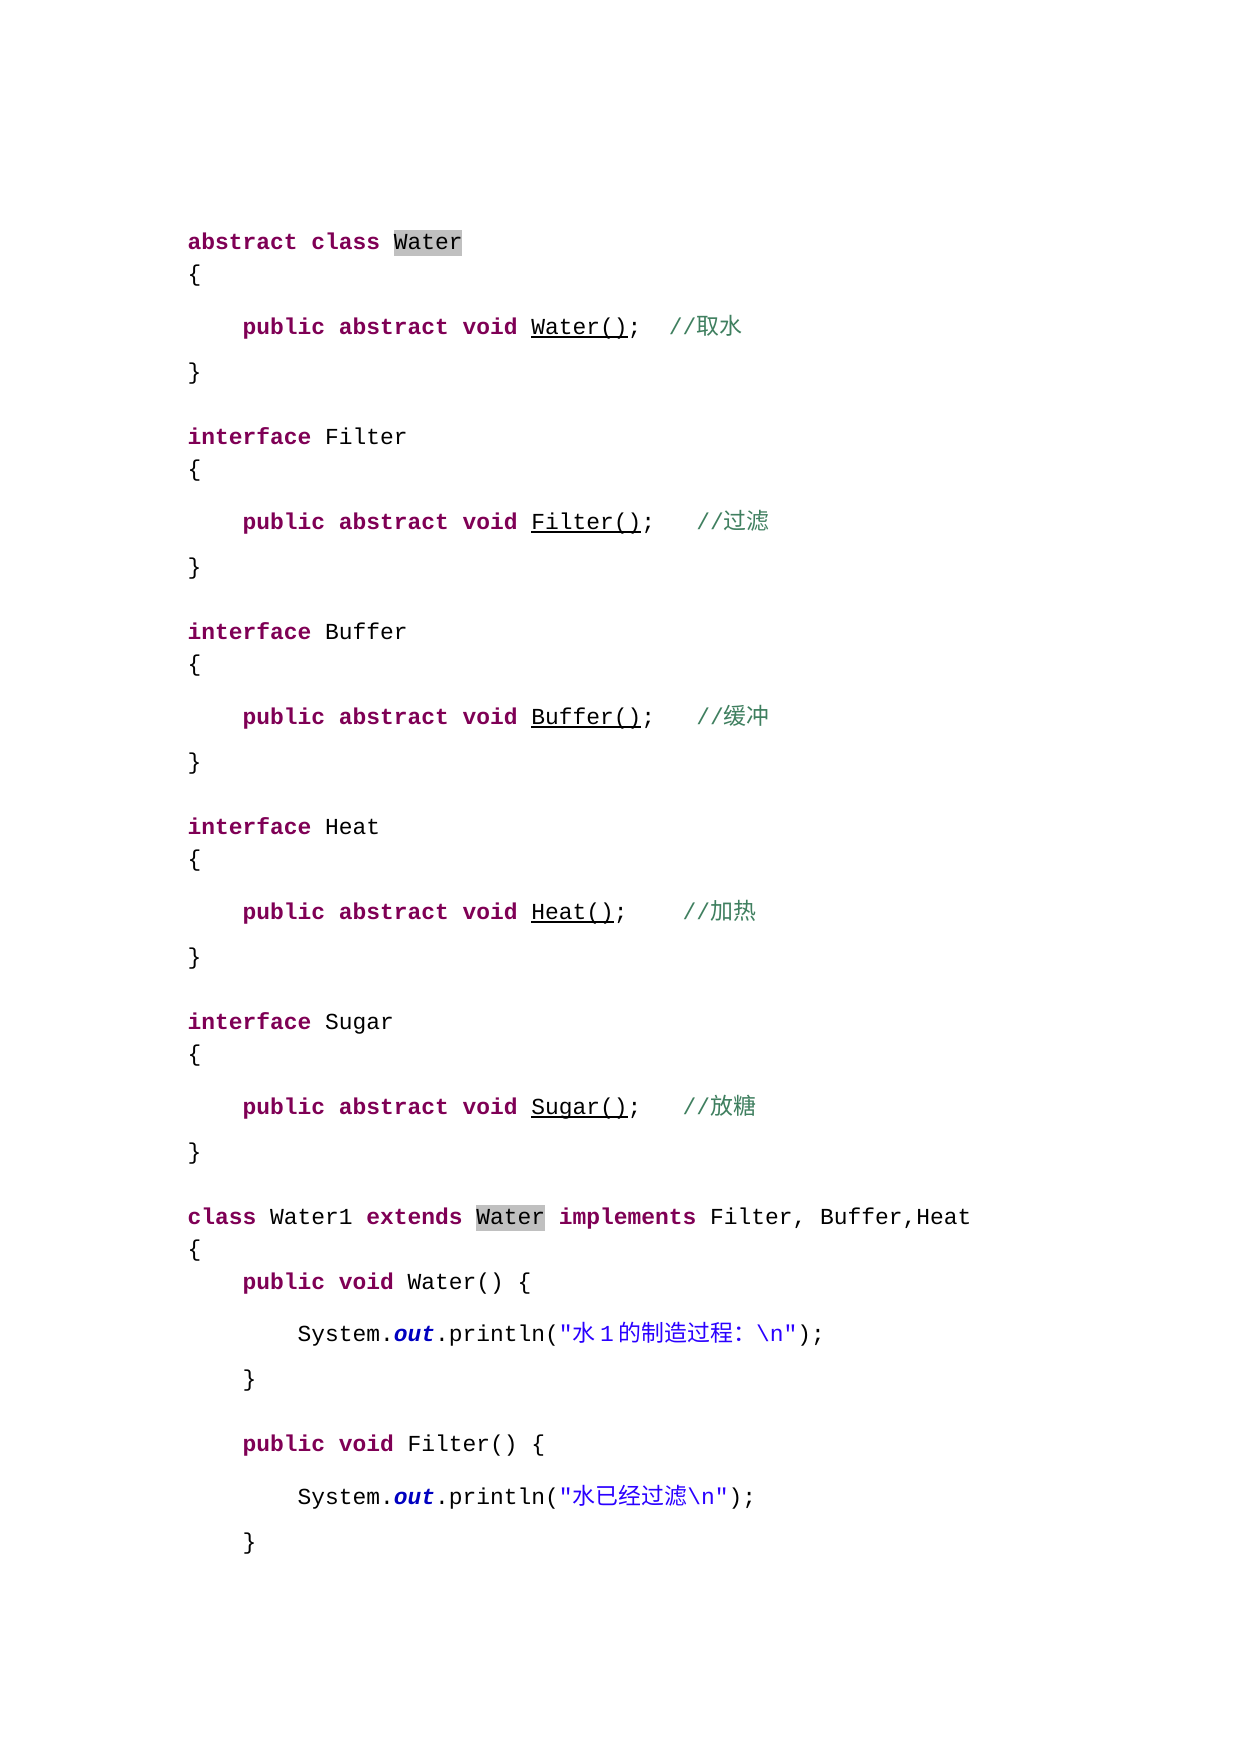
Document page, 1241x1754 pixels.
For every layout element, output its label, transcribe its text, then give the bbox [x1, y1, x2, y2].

text interface Sugar [187, 1007, 1053, 1039]
text { [187, 844, 1053, 877]
text } [187, 747, 1053, 779]
text } [187, 357, 1053, 389]
text { [187, 454, 1053, 487]
text { [187, 1039, 1053, 1072]
text public abstract void Water(); //取水 [187, 292, 1053, 357]
text { [187, 649, 1053, 682]
text interface Heat [187, 812, 1053, 844]
text public abstract void Sugar(); //放糖 [187, 1072, 1053, 1137]
text interface Buffer [187, 617, 1053, 649]
text class Water1 extends Water implements Filter, Buffer,Heat [187, 1202, 1053, 1234]
text { [187, 259, 1053, 292]
text public abstract void Buffer(); //缓冲 [187, 682, 1053, 747]
text public void Filter() { [187, 1429, 1053, 1462]
text System.out.println("水1的制造过程：\n"); [187, 1299, 1053, 1364]
text { [187, 1234, 1053, 1267]
text } [187, 1137, 1053, 1169]
text } [187, 1364, 1053, 1397]
text abstract class Water [187, 227, 1053, 259]
text public abstract void Heat(); //加热 [187, 877, 1053, 942]
text } [187, 942, 1053, 974]
text public abstract void Filter(); //过滤 [187, 487, 1053, 552]
text interface Filter [187, 422, 1053, 454]
text } [187, 1527, 1053, 1559]
text } [187, 552, 1053, 584]
text public void Water() { [187, 1267, 1053, 1299]
text System.out.println("水已经过滤\n"); [187, 1462, 1053, 1527]
